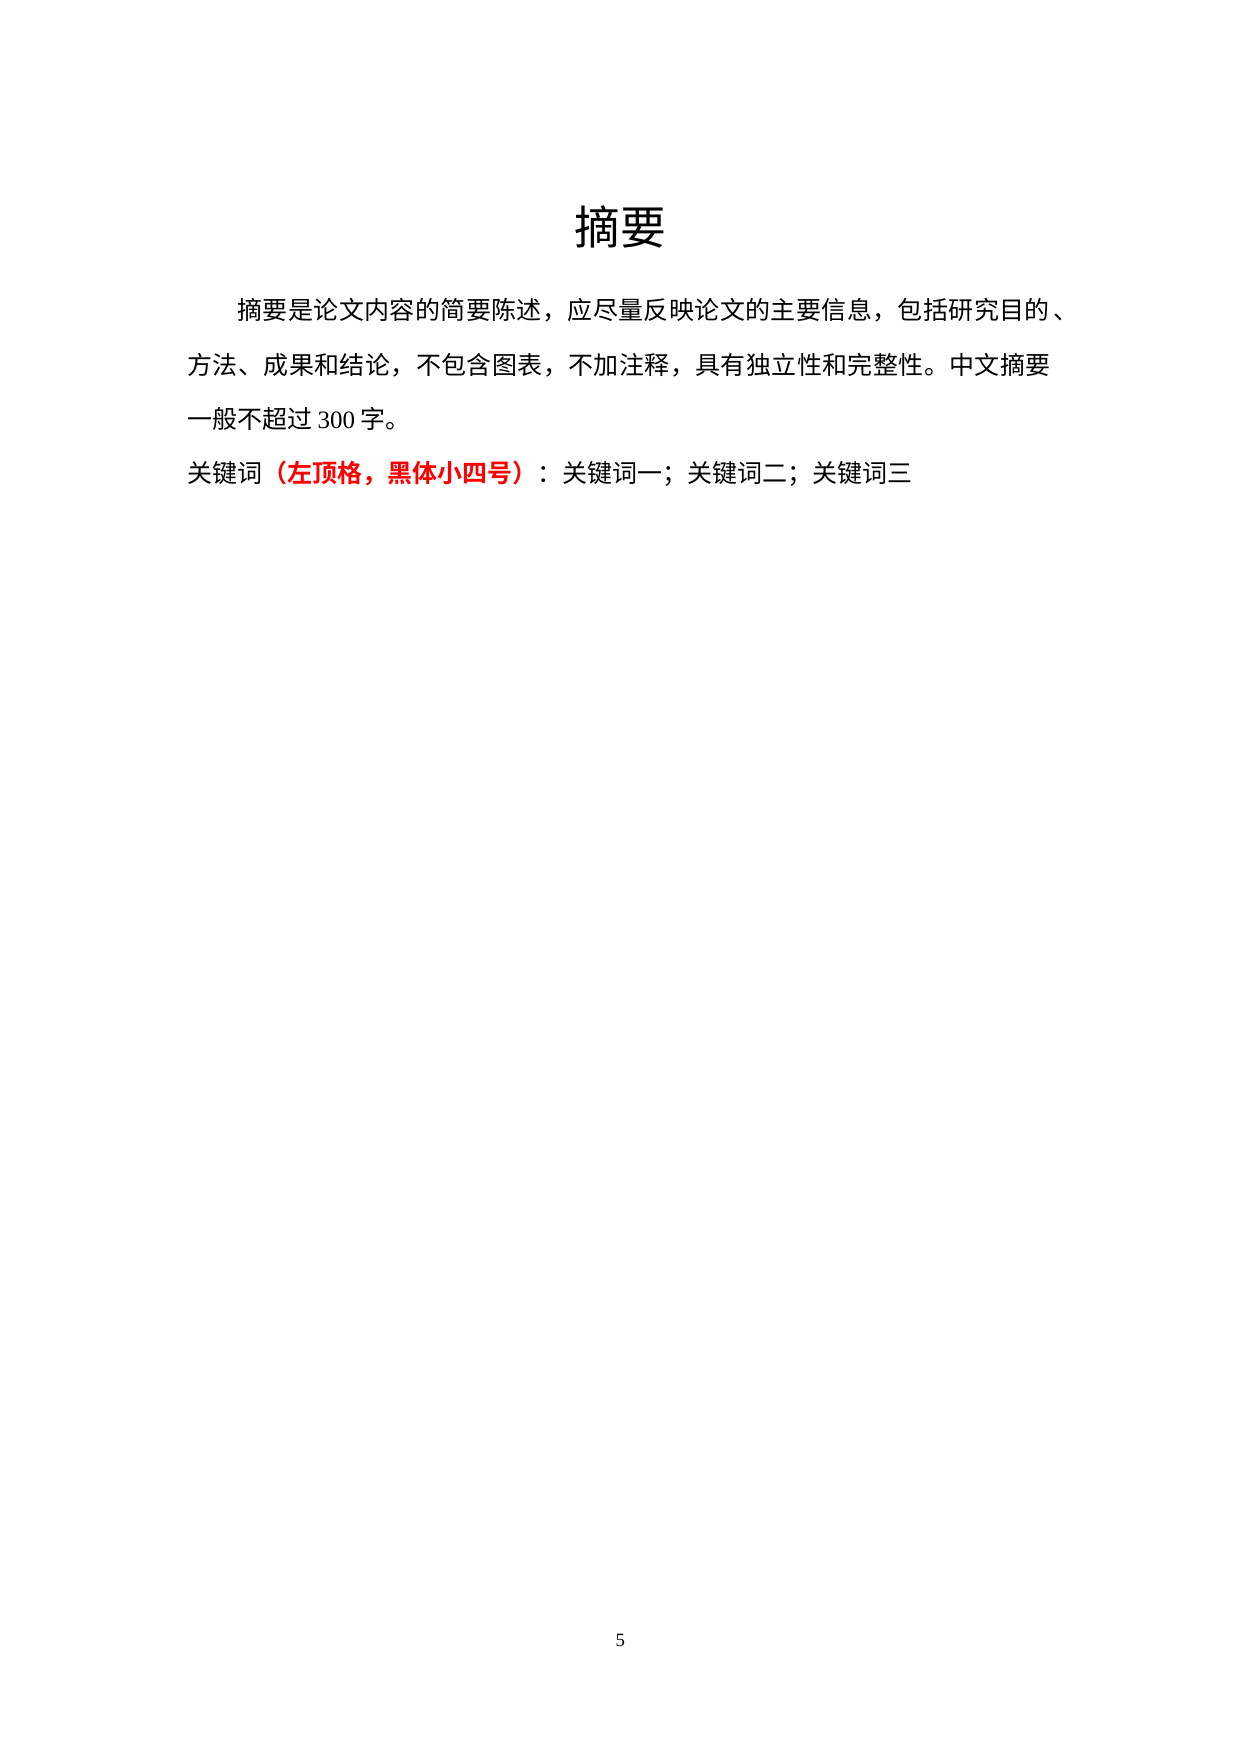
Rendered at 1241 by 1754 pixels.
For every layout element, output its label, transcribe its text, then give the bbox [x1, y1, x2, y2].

text 摘要是论文内容的简要陈述，应尽量反映论文的主要信息，包括研究目的、方法、成果和结论，不包含图表，不加注释，具有独立性和完整性。中文摘要一般不超过300字。 [187, 291, 1053, 436]
text 摘要 [187, 191, 1053, 258]
text 关键词（左顶格，黑体小四号）：关键词一；关键词二；关键词三 [187, 454, 1053, 490]
